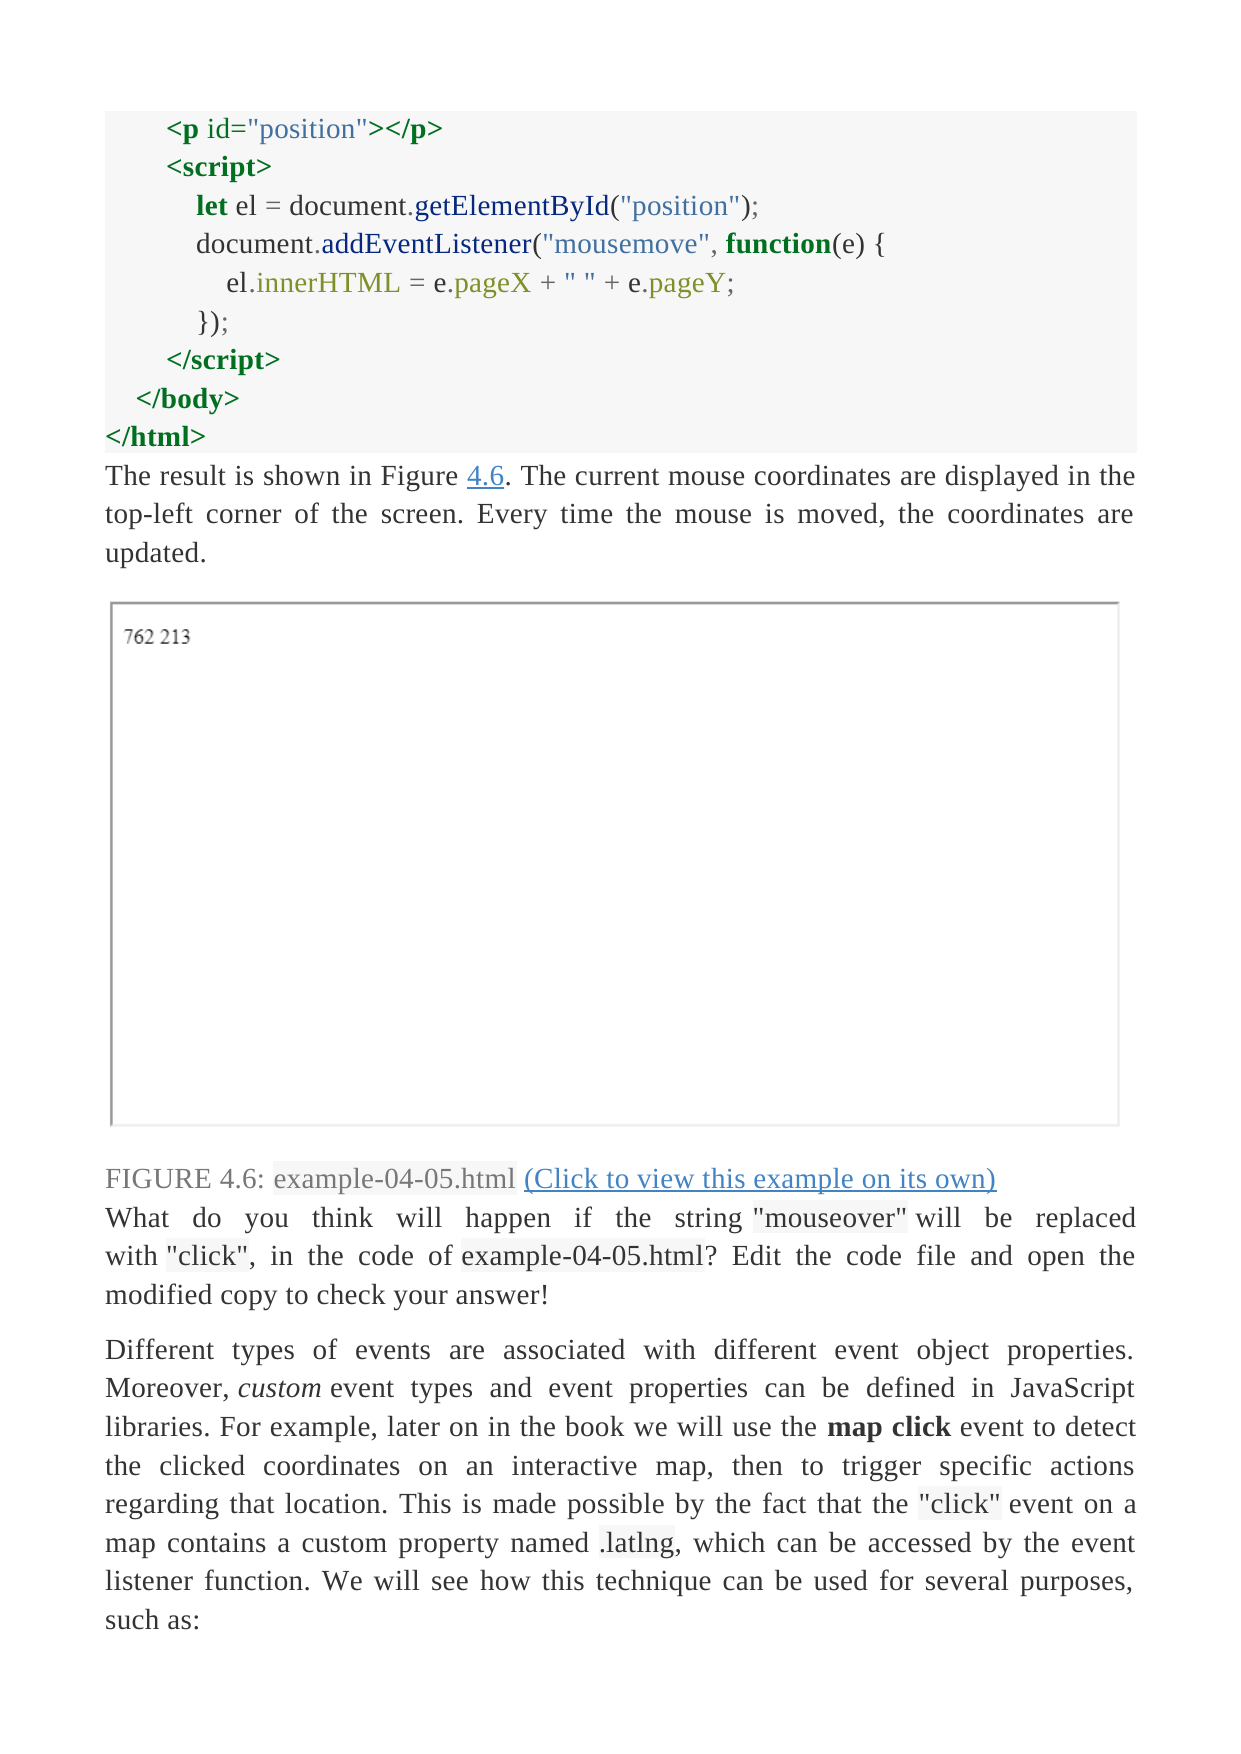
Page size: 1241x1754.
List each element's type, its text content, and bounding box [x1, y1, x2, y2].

picture [105, 594, 1137, 1136]
text The result is shown in Figure 4.6. The current mouse coordinates are displayed in the top-left corner of the screen. Every time the mouse is moved, the coordinates are updated. [105, 458, 1137, 568]
text FIGURE 4.6: example-04-05.html (Click to view this example on its own) [105, 1161, 273, 1195]
text </html> [105, 419, 1137, 453]
text el.innerHTML = e.pageX + " " + e.pageY; [105, 265, 1137, 299]
text Different types of events are associated with different event object properties. Moreover, custom event types and event properties can be defined in JavaScript libraries. For example, later on in the book we will use the map click event to detect the clicked coordinates on an interactive map, then to trigger specific actions regarding that location. This is made possible by the fact that the "click" event on a map contains a custom property named .latlng, which can be accessed by the event listener function. We will see how this technique can be used for several purposes, such as: [105, 1332, 1137, 1635]
text <p id="position"></p> [105, 111, 1137, 144]
text let el = document.getElementById("position"); [105, 188, 1137, 222]
text </body> [105, 381, 1137, 414]
text FIGURE 4.6: example-04-05.html (Click to view this example on its own) [517, 1161, 1137, 1195]
text </script> [105, 342, 1137, 376]
text What do you think will happen if the string "mouseover" will be replaced with "click", in the code of example-04-05.html? Edit the code file and open the modified copy to check your answer! [105, 1200, 1137, 1310]
text document.addEventListener("mousemove", function(e) { [105, 227, 1137, 260]
text <script> [105, 149, 1137, 183]
text }); [105, 304, 1137, 337]
